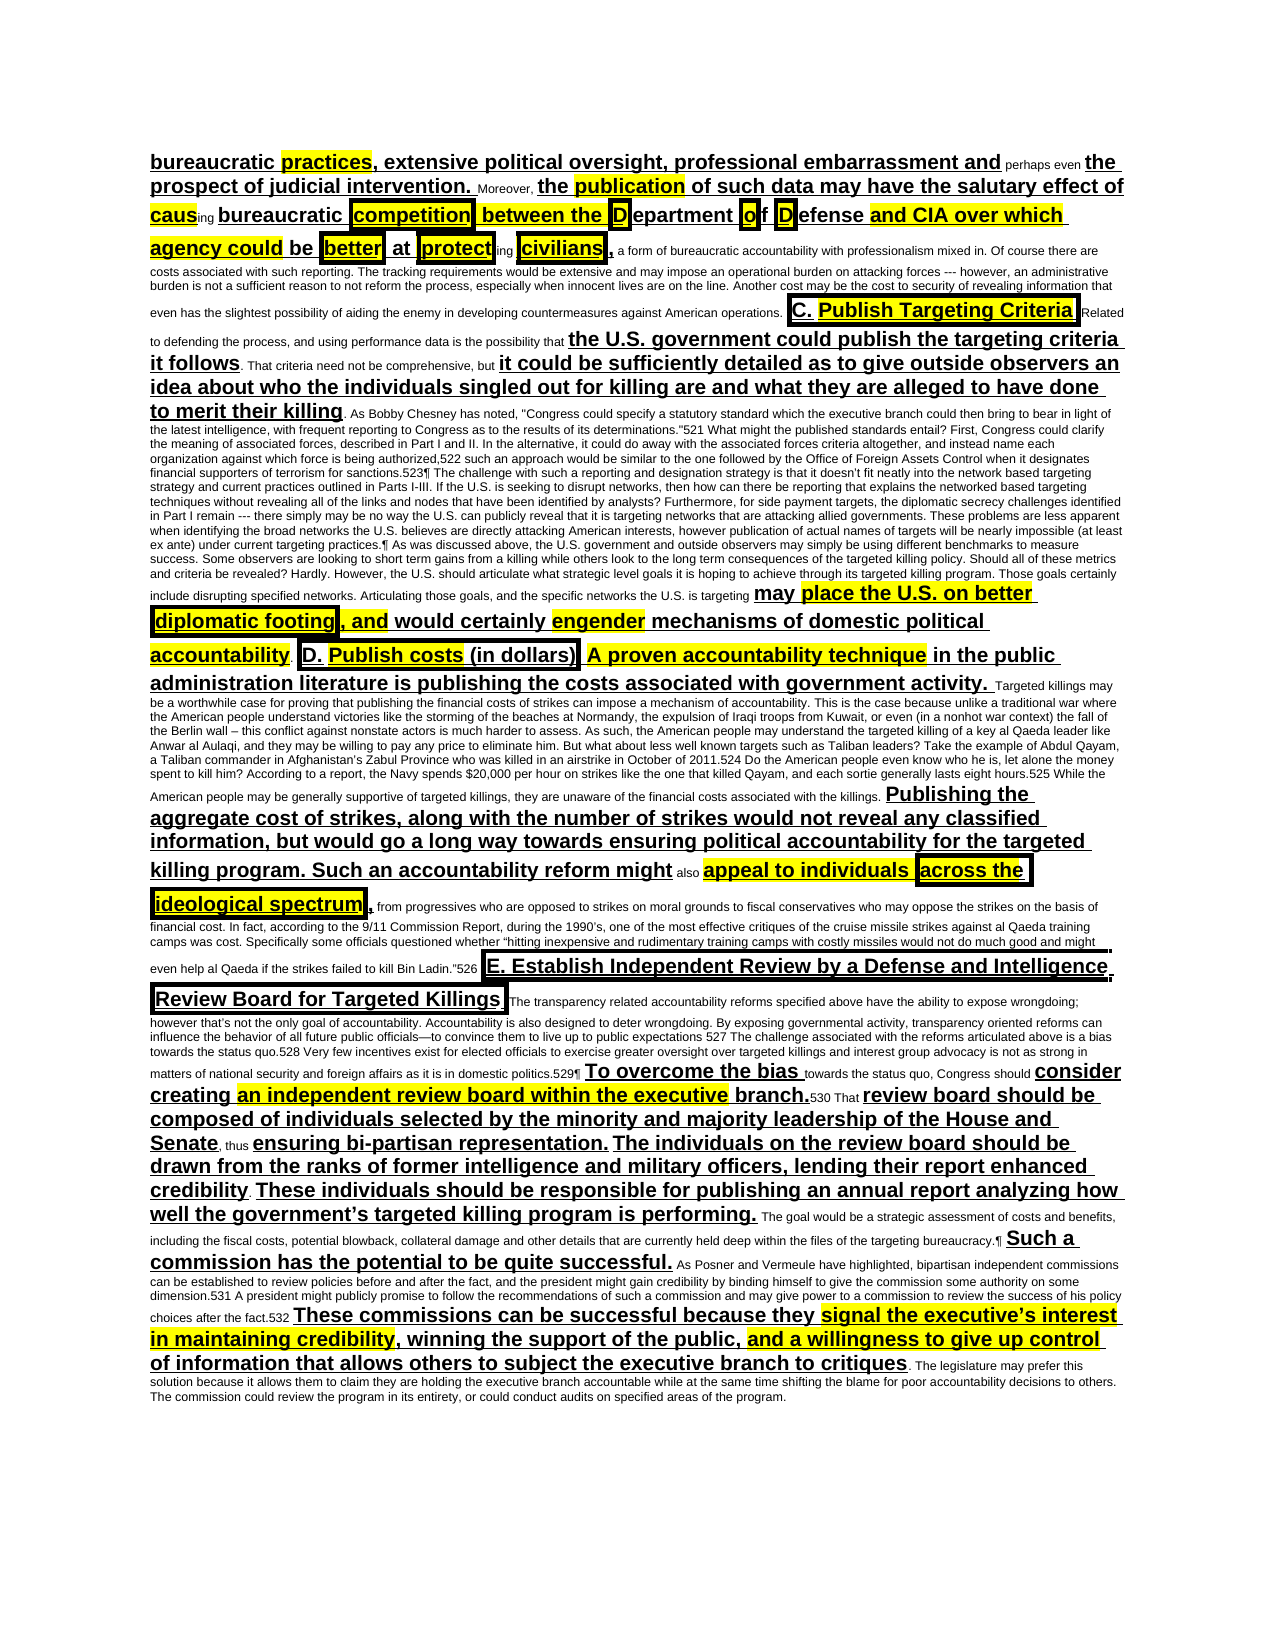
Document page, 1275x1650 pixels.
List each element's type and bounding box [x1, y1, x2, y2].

text [150, 150, 1125, 1403]
